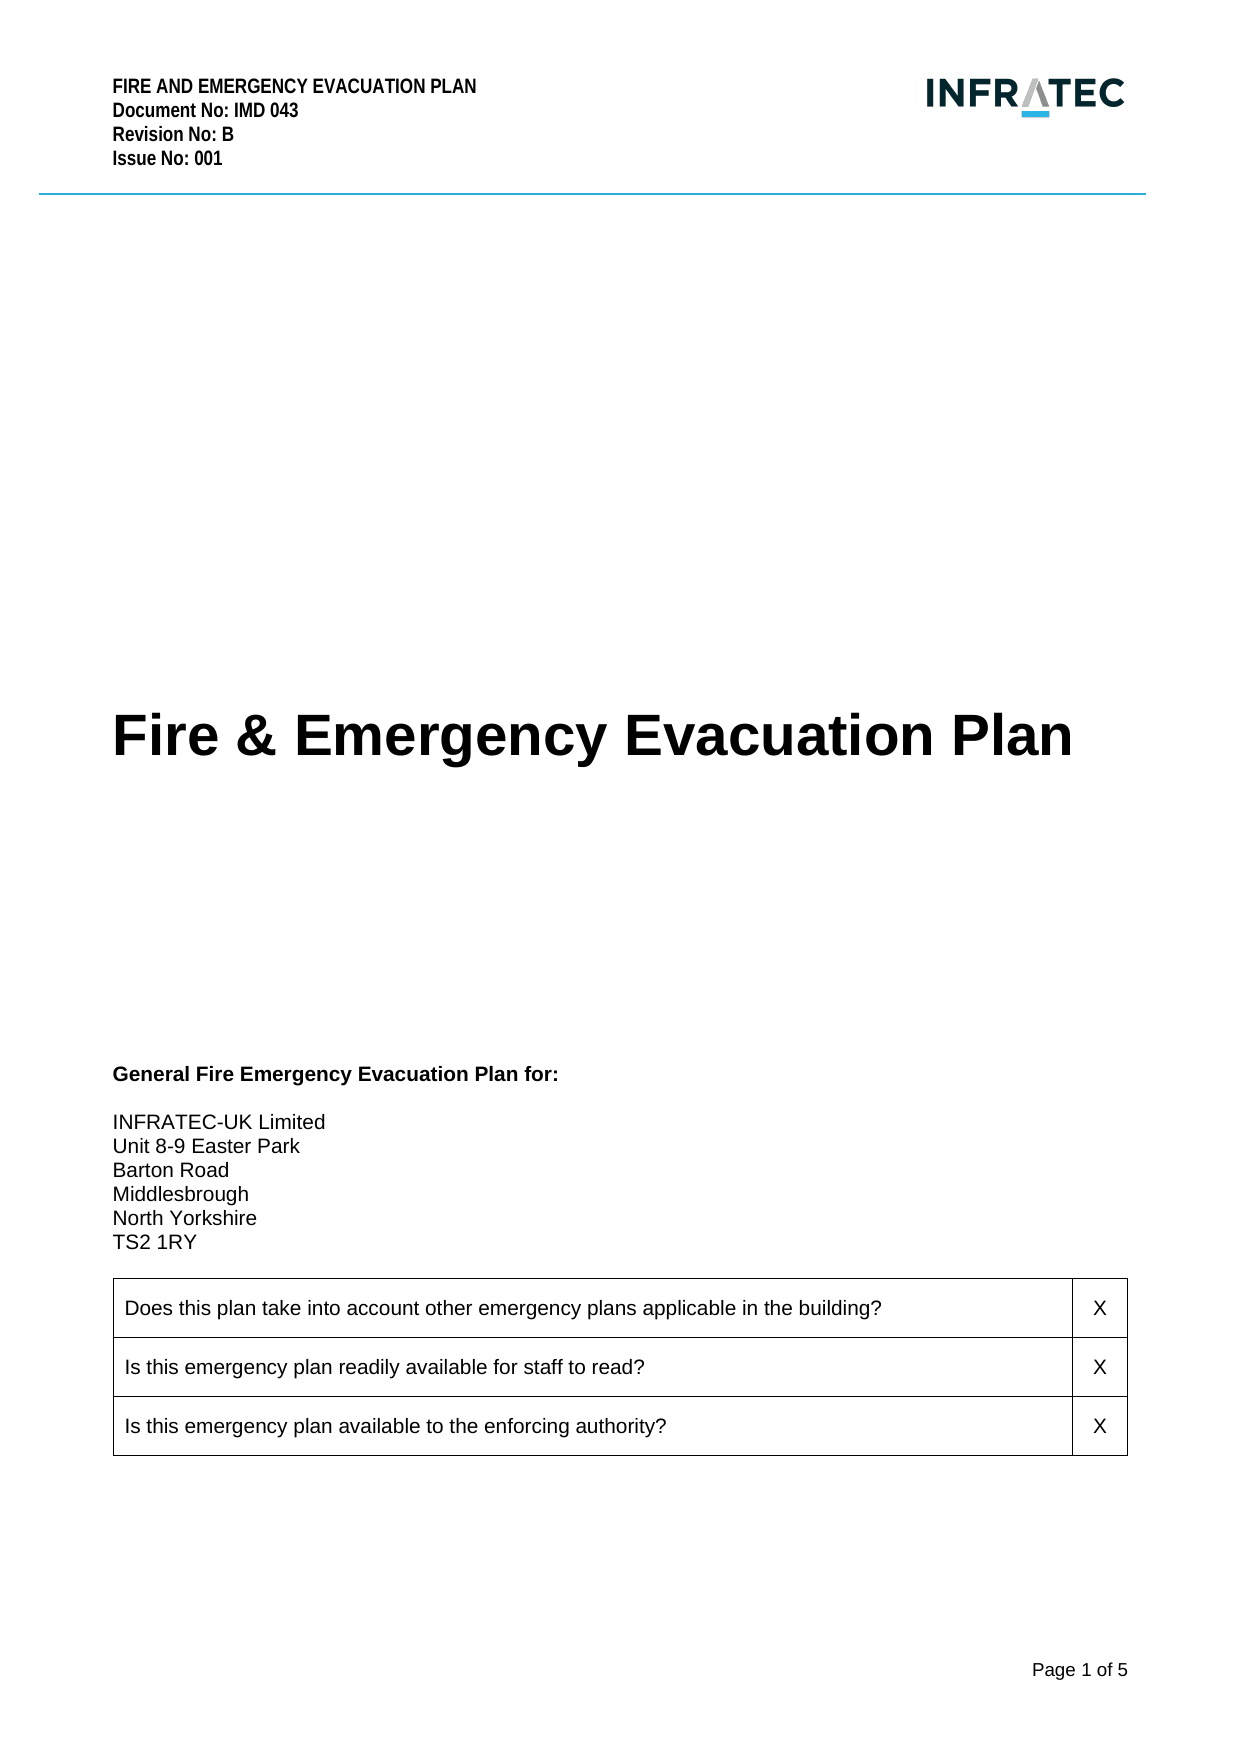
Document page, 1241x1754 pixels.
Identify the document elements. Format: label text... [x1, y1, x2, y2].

text Unit 8-9 Easter Park [112, 1134, 1128, 1158]
table_cell X [1073, 1397, 1127, 1455]
table_cell Is this emergency plan readily available for staff to read? [114, 1338, 1072, 1396]
table_cell Is this emergency plan available to the enforcing authority? [114, 1397, 1072, 1455]
table_cell X [1073, 1338, 1127, 1396]
text Middlesbrough [112, 1182, 1128, 1206]
table_header Does this plan take into account other emergency plans applicable in the building? [114, 1279, 1072, 1337]
text Barton Road [112, 1158, 1128, 1182]
table_header X [1073, 1279, 1127, 1337]
text Fire & Emergency Evacuation Plan [112, 700, 1128, 767]
text North Yorkshire [112, 1206, 1128, 1230]
text INFRATEC-UK Limited [112, 1110, 1128, 1134]
text General Fire Emergency Evacuation Plan for: [112, 1062, 1128, 1086]
text TS2 1RY [112, 1230, 1128, 1254]
